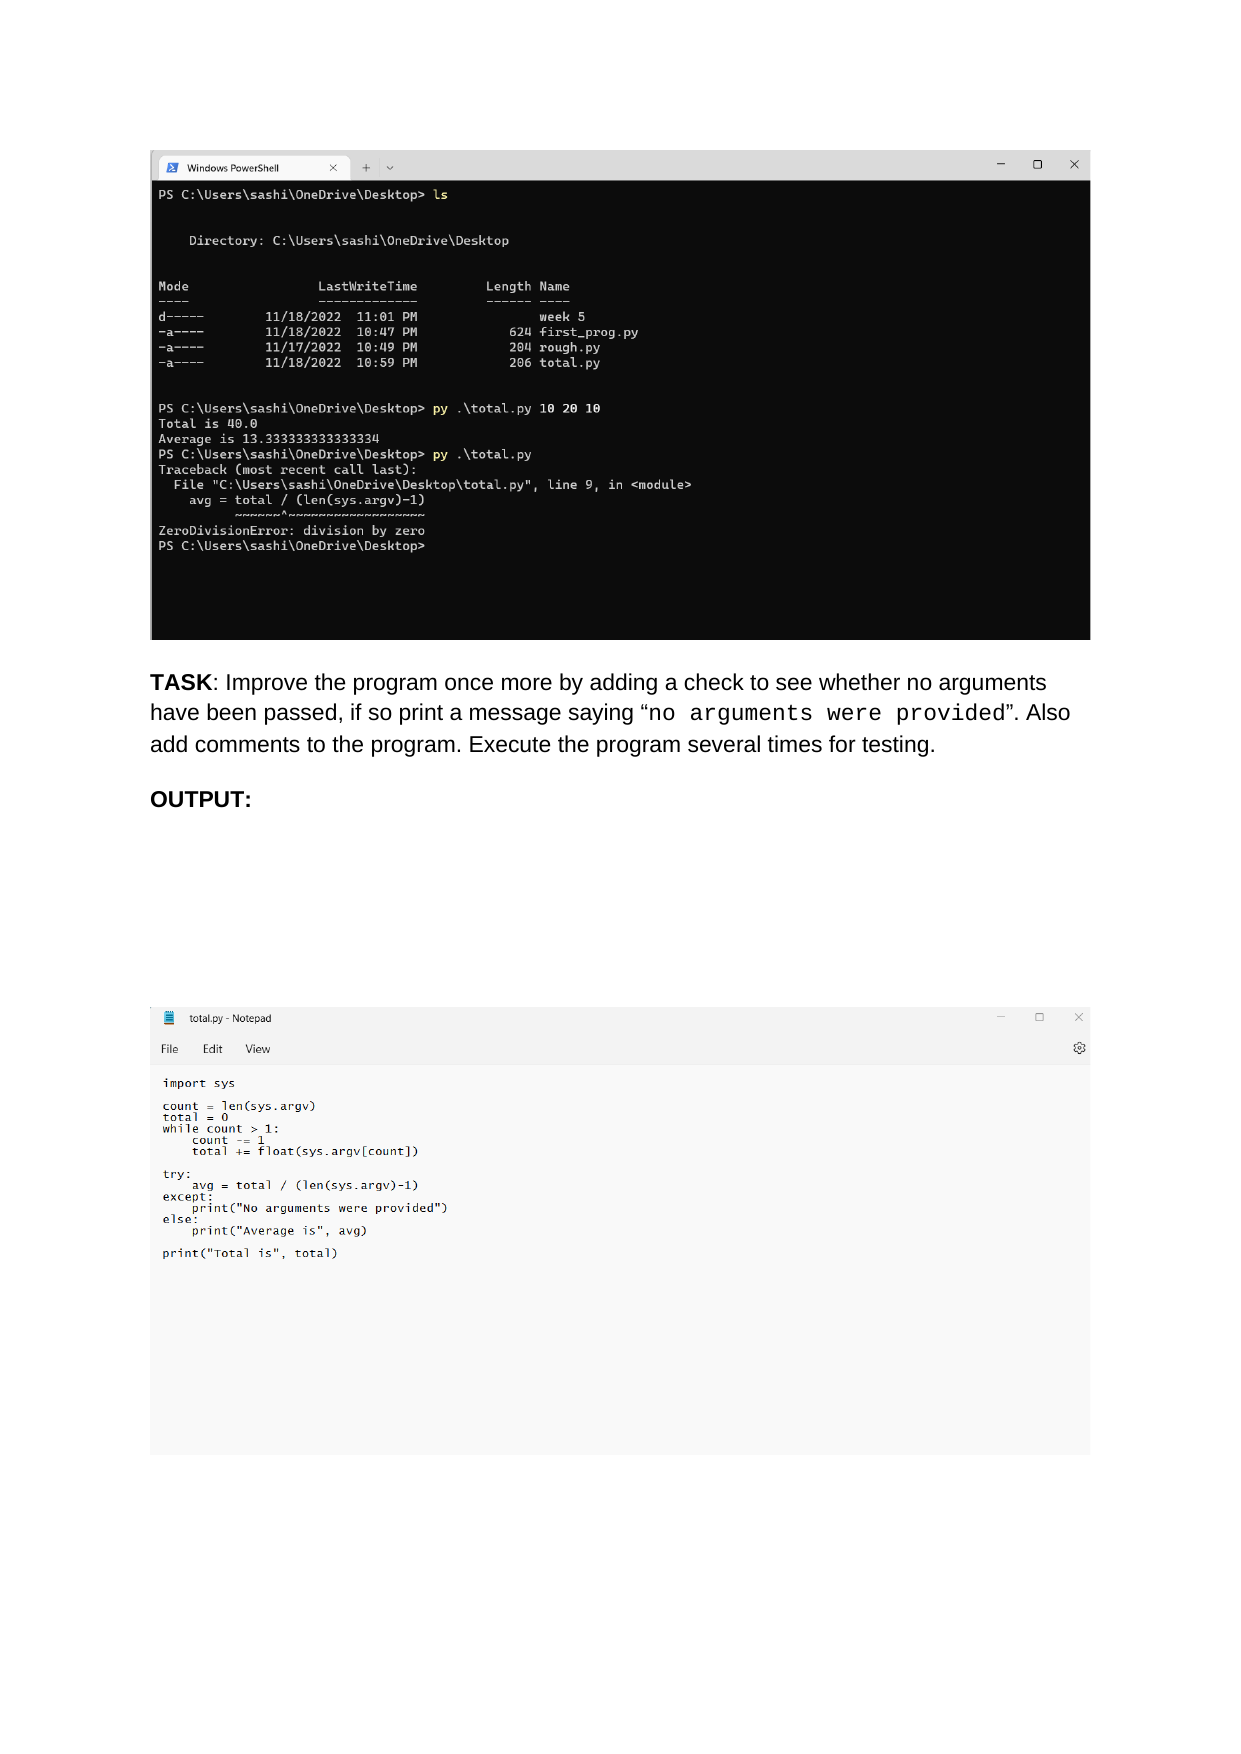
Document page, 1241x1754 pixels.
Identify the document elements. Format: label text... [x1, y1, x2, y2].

text OUTPUT: [150, 786, 1090, 813]
picture [150, 1007, 1091, 1455]
text TASK: Improve the program once more by adding a check to see whether no arguments have been passed, if so print a message saying “no arguments were provided”. Also add comments to the program. Execute the program several times for testing. [150, 669, 1090, 757]
picture [150, 150, 1091, 640]
